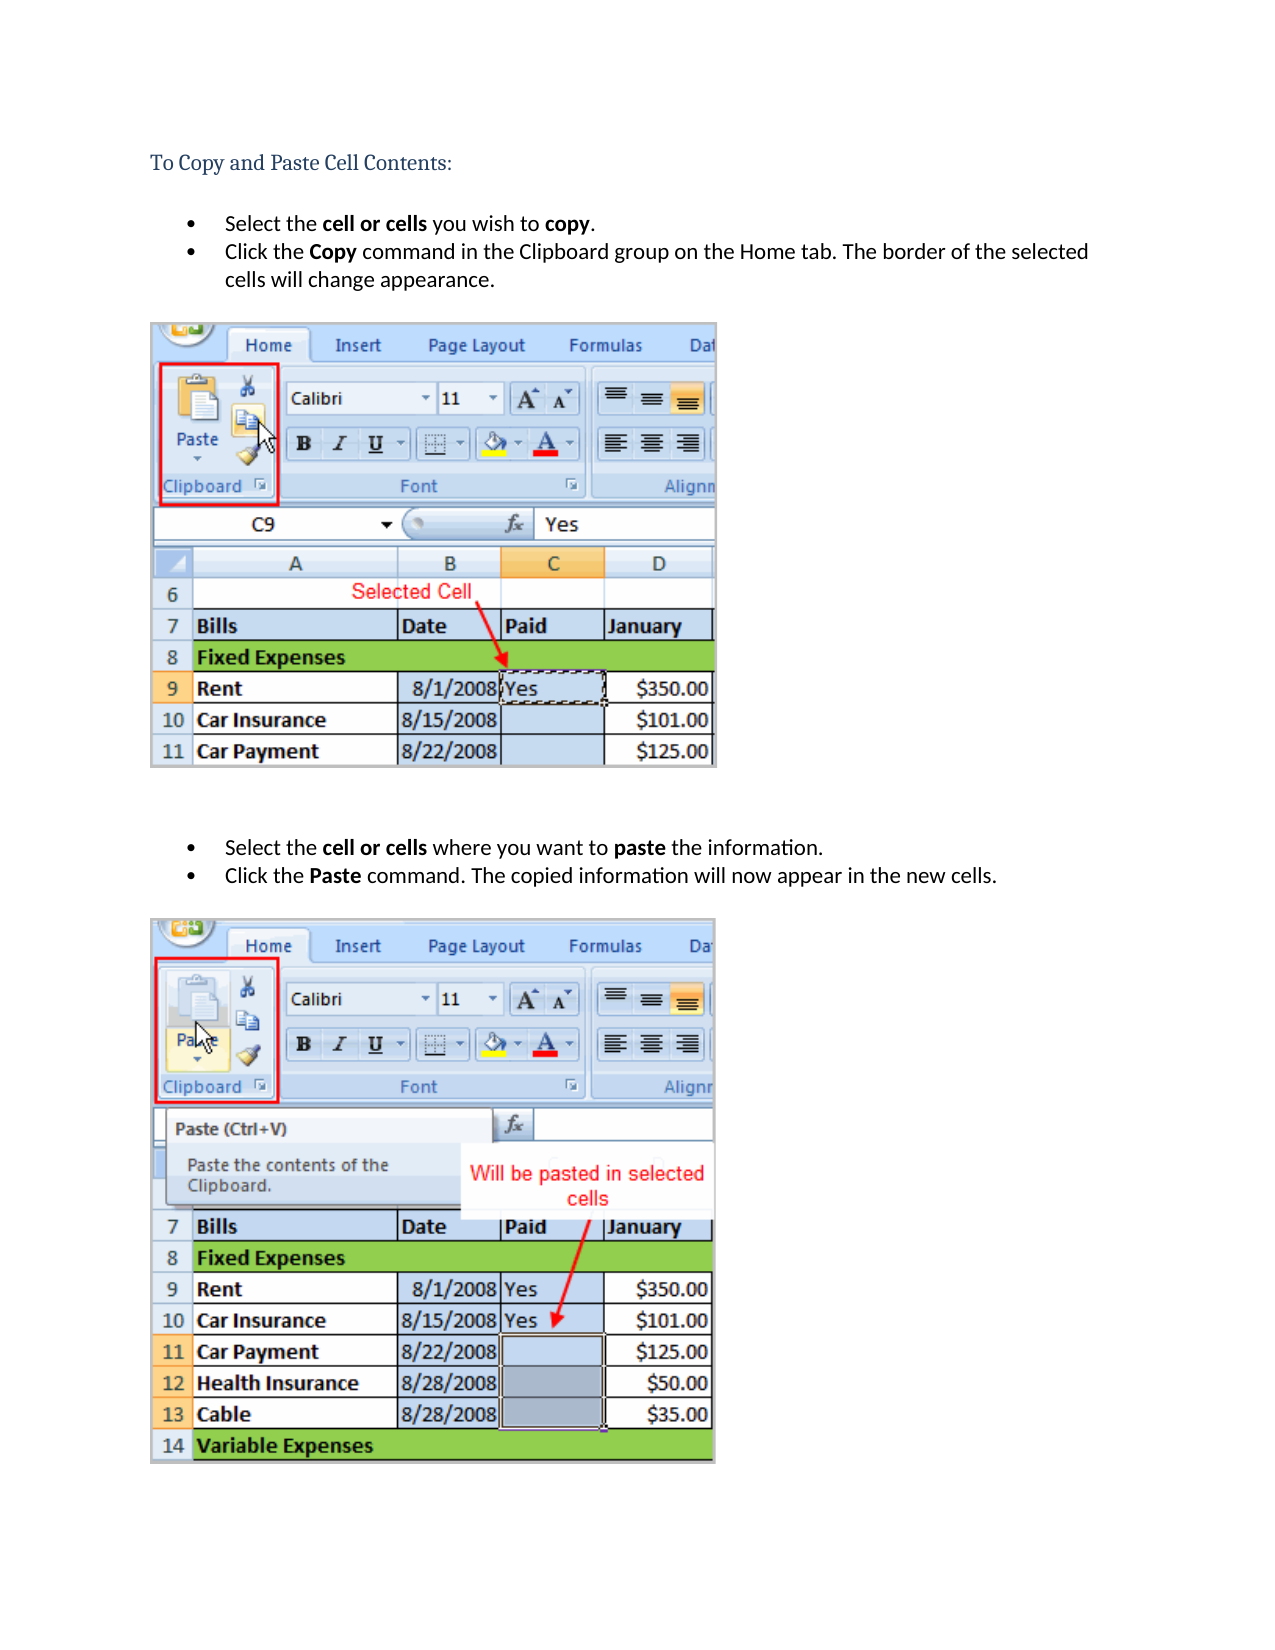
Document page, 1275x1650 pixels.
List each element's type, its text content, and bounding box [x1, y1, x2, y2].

list Select the cell or cells where you want to paste the information. [187, 833, 1125, 861]
subtitle To Copy and Paste Cell Contents: [150, 150, 1125, 176]
list Click the Paste command. The copied information will now appear in the new cells. [187, 861, 1125, 889]
picture [150, 918, 716, 1464]
list Click the Copy command in the Clipboard group on the Home tab. The border of the selected cells will change appearance. [187, 237, 1125, 293]
list Select the cell or cells you wish to copy. [187, 209, 1125, 237]
picture [150, 322, 718, 768]
